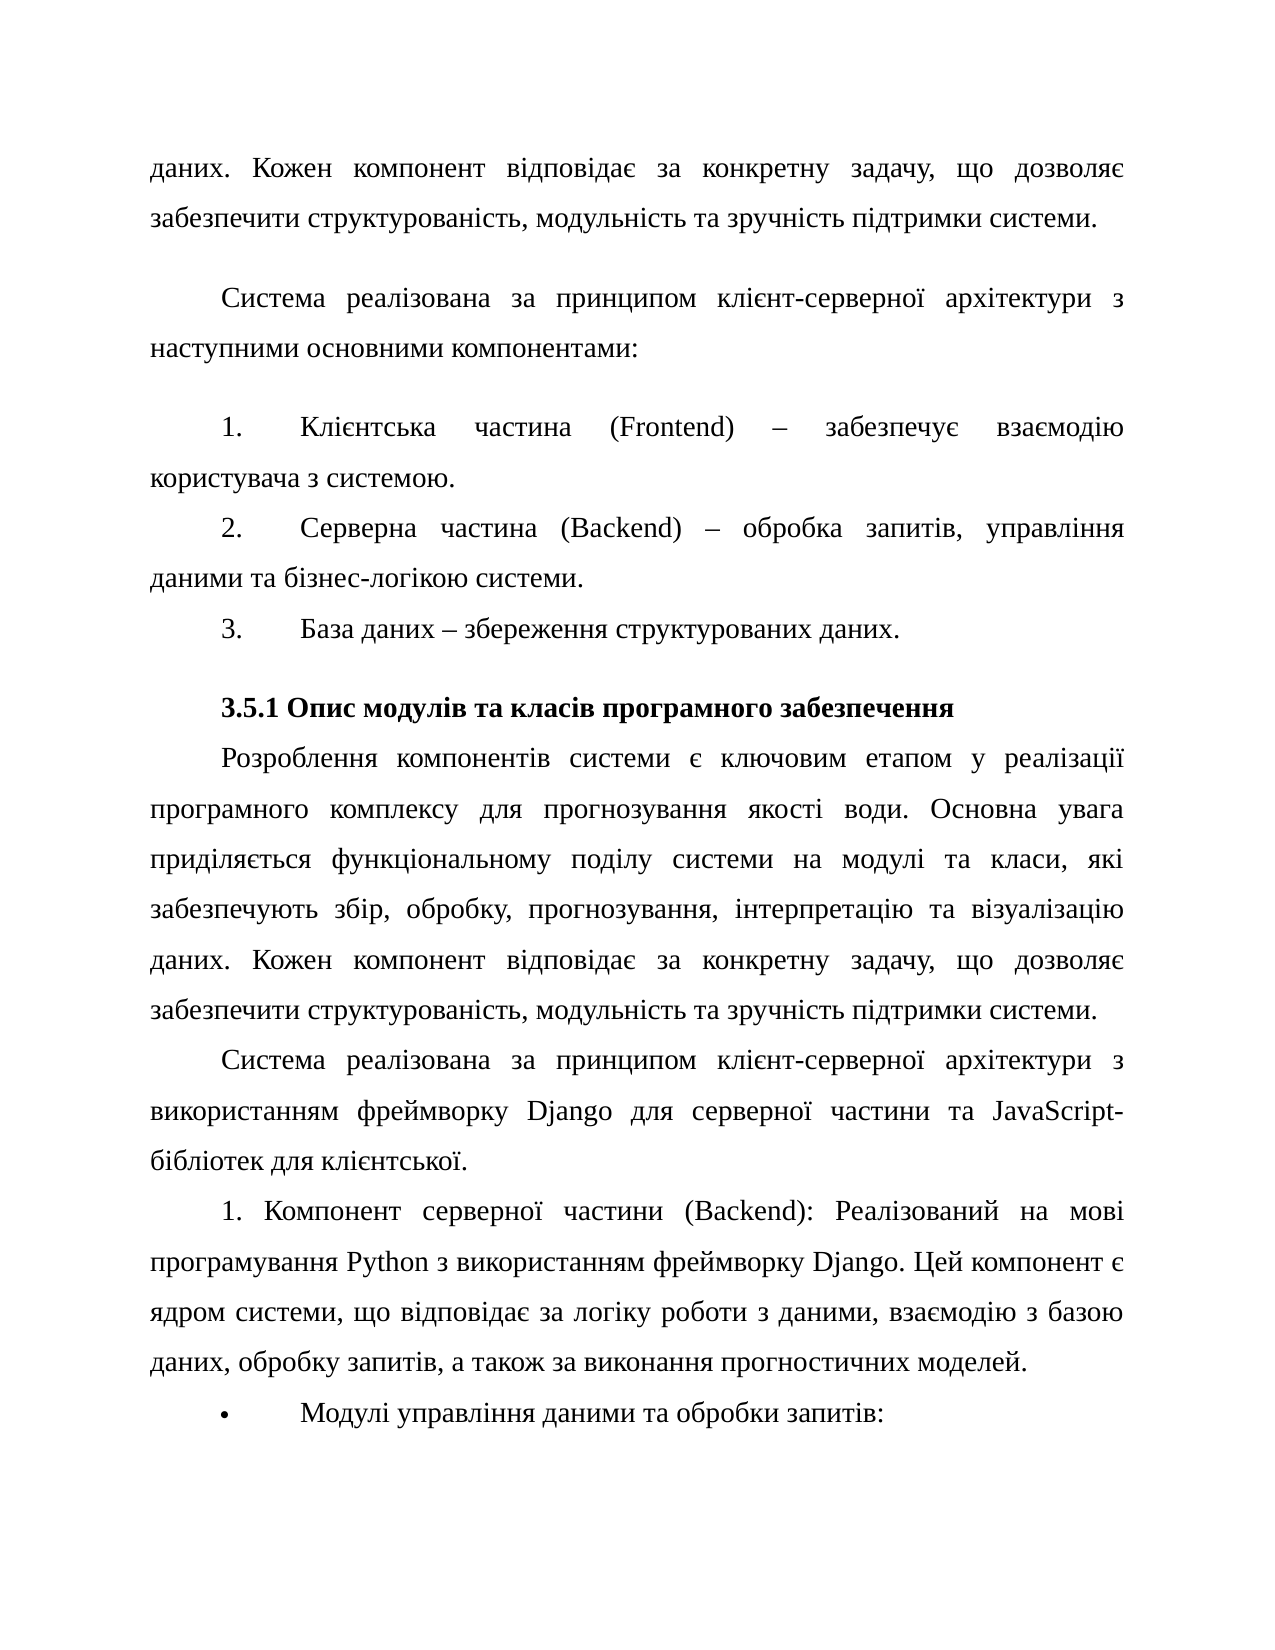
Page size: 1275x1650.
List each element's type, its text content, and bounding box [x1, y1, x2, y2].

list Модулі управління даними та обробки запитів: [150, 1395, 1125, 1428]
list База даних – збереження структурованих даних. [150, 611, 1125, 644]
subtitle 3.5.1 Опис модулів та класів програмного забезпечення [150, 690, 1125, 724]
text 1. Компонент серверної частини (Backend): Реалізований на мові програмування Python з використанням фреймворку Django. Цей компонент є ядром системи, що відповідає за логіку роботи з даними, взаємодію з базою даних, обробку запитів, а також за виконання прогностичних моделей. [150, 1193, 1125, 1378]
list Клієнтська частина (Frontend) – забезпечує взаємодію користувача з системою. [150, 409, 1125, 493]
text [150, 150, 1125, 234]
text Система реалізована за принципом клієнт-серверної архітектури з наступними основними компонентами: [150, 280, 1125, 364]
list Серверна частина (Backend) – обробка запитів, управління даними та бізнес-логікою системи. [150, 510, 1125, 594]
text Розроблення компонентів системи є ключовим етапом у реалізації програмного комплексу для прогнозування якості води. Основна увага приділяється функціональному поділу системи на модулі та класи, які забезпечують збір, обробку, прогнозування, інтерпретацію та візуалізацію даних. Кожен компонент відповідає за конкретну задачу, що дозволяє забезпечити структурованість, модульність та зручність підтримки системи. [150, 741, 1125, 1026]
text Система реалізована за принципом клієнт-серверної архітектури з використанням фреймворку Django для серверної частини та JavaScript-бібліотек для клієнтської. [150, 1042, 1125, 1177]
